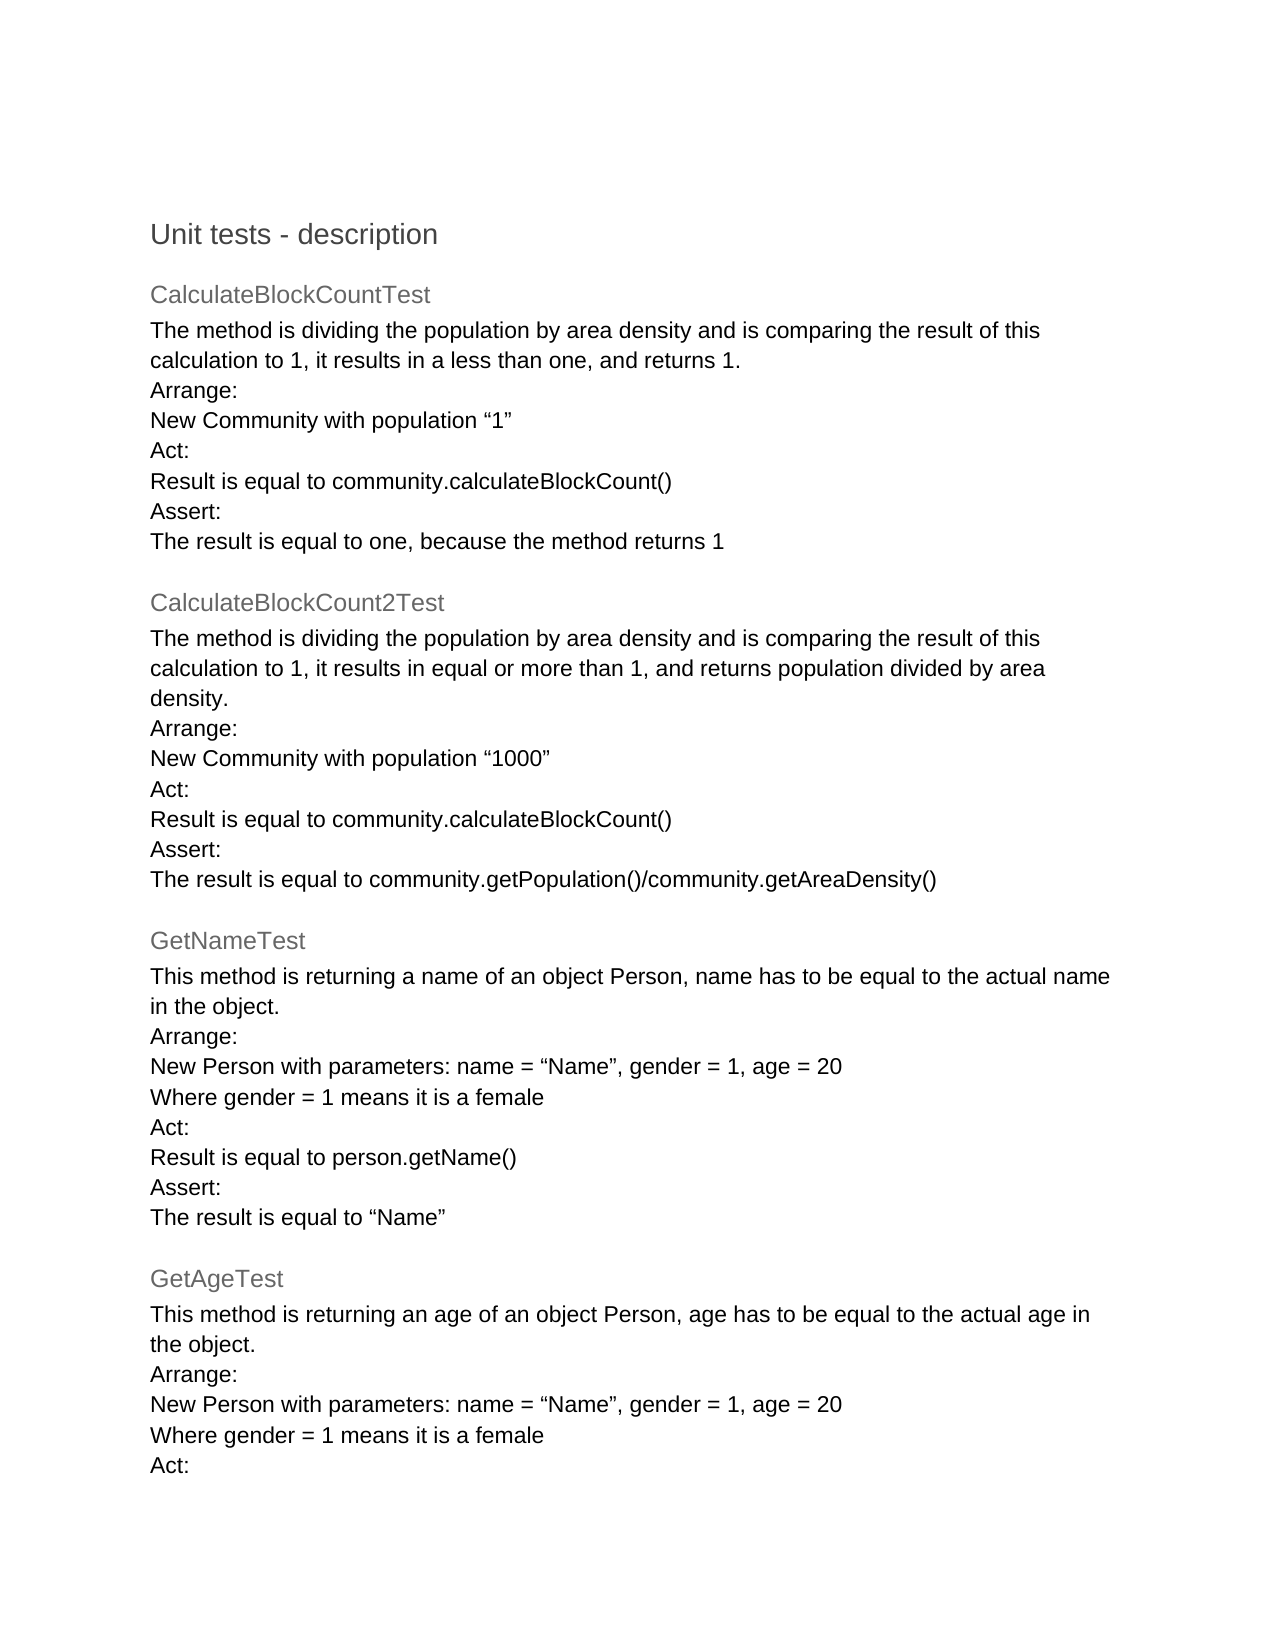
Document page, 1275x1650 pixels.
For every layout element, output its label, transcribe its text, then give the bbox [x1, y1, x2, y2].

subtitle GetAgeTest [150, 1264, 1125, 1292]
text The method is dividing the population by area density and is comparing the result of this calculation to 1, it results in equal or more than 1, and returns population divided by area density. [150, 624, 1125, 711]
text Assert: [150, 1174, 1125, 1201]
text The result is equal to one, because the method returns 1 [150, 528, 1125, 554]
subtitle Unit tests - description [150, 217, 1125, 250]
text Assert: [150, 836, 1125, 862]
text This method is returning an age of an object Person, age has to be equal to the actual age in the object. [150, 1301, 1125, 1357]
text Act: [150, 1452, 1125, 1478]
text Assert: [150, 498, 1125, 524]
text Arrange: [150, 715, 1125, 742]
text New Community with population “1000” [150, 745, 1125, 772]
text Arrange: [150, 1023, 1125, 1049]
text The result is equal to community.getPopulation()/community.getAreaDensity() [150, 866, 1125, 893]
text Where gender = 1 means it is a female [150, 1083, 1125, 1110]
text Act: [150, 776, 1125, 802]
text Arrange: [150, 1361, 1125, 1388]
text The result is equal to “Name” [150, 1204, 1125, 1231]
text Act: [150, 1114, 1125, 1140]
text Act: [150, 437, 1125, 464]
text Result is equal to community.calculateBlockCount() [150, 468, 1125, 494]
text New Person with parameters: name = “Name”, gender = 1, age = 20 [150, 1053, 1125, 1080]
subtitle CalculateBlockCount2Test [150, 587, 1125, 616]
text The method is dividing the population by area density and is comparing the result of this calculation to 1, it results in a less than one, and returns 1. [150, 317, 1125, 373]
text Arrange: [150, 377, 1125, 403]
text Result is equal to community.calculateBlockCount() [150, 806, 1125, 832]
text Result is equal to person.getName() [150, 1144, 1125, 1170]
text Where gender = 1 means it is a female [150, 1422, 1125, 1448]
subtitle CalculateBlockCountTest [150, 279, 1125, 308]
text This method is returning a name of an object Person, name has to be equal to the actual name in the object. [150, 963, 1125, 1019]
text New Person with parameters: name = “Name”, gender = 1, age = 20 [150, 1391, 1125, 1418]
text New Community with population “1” [150, 407, 1125, 434]
subtitle GetNameTest [150, 926, 1125, 954]
